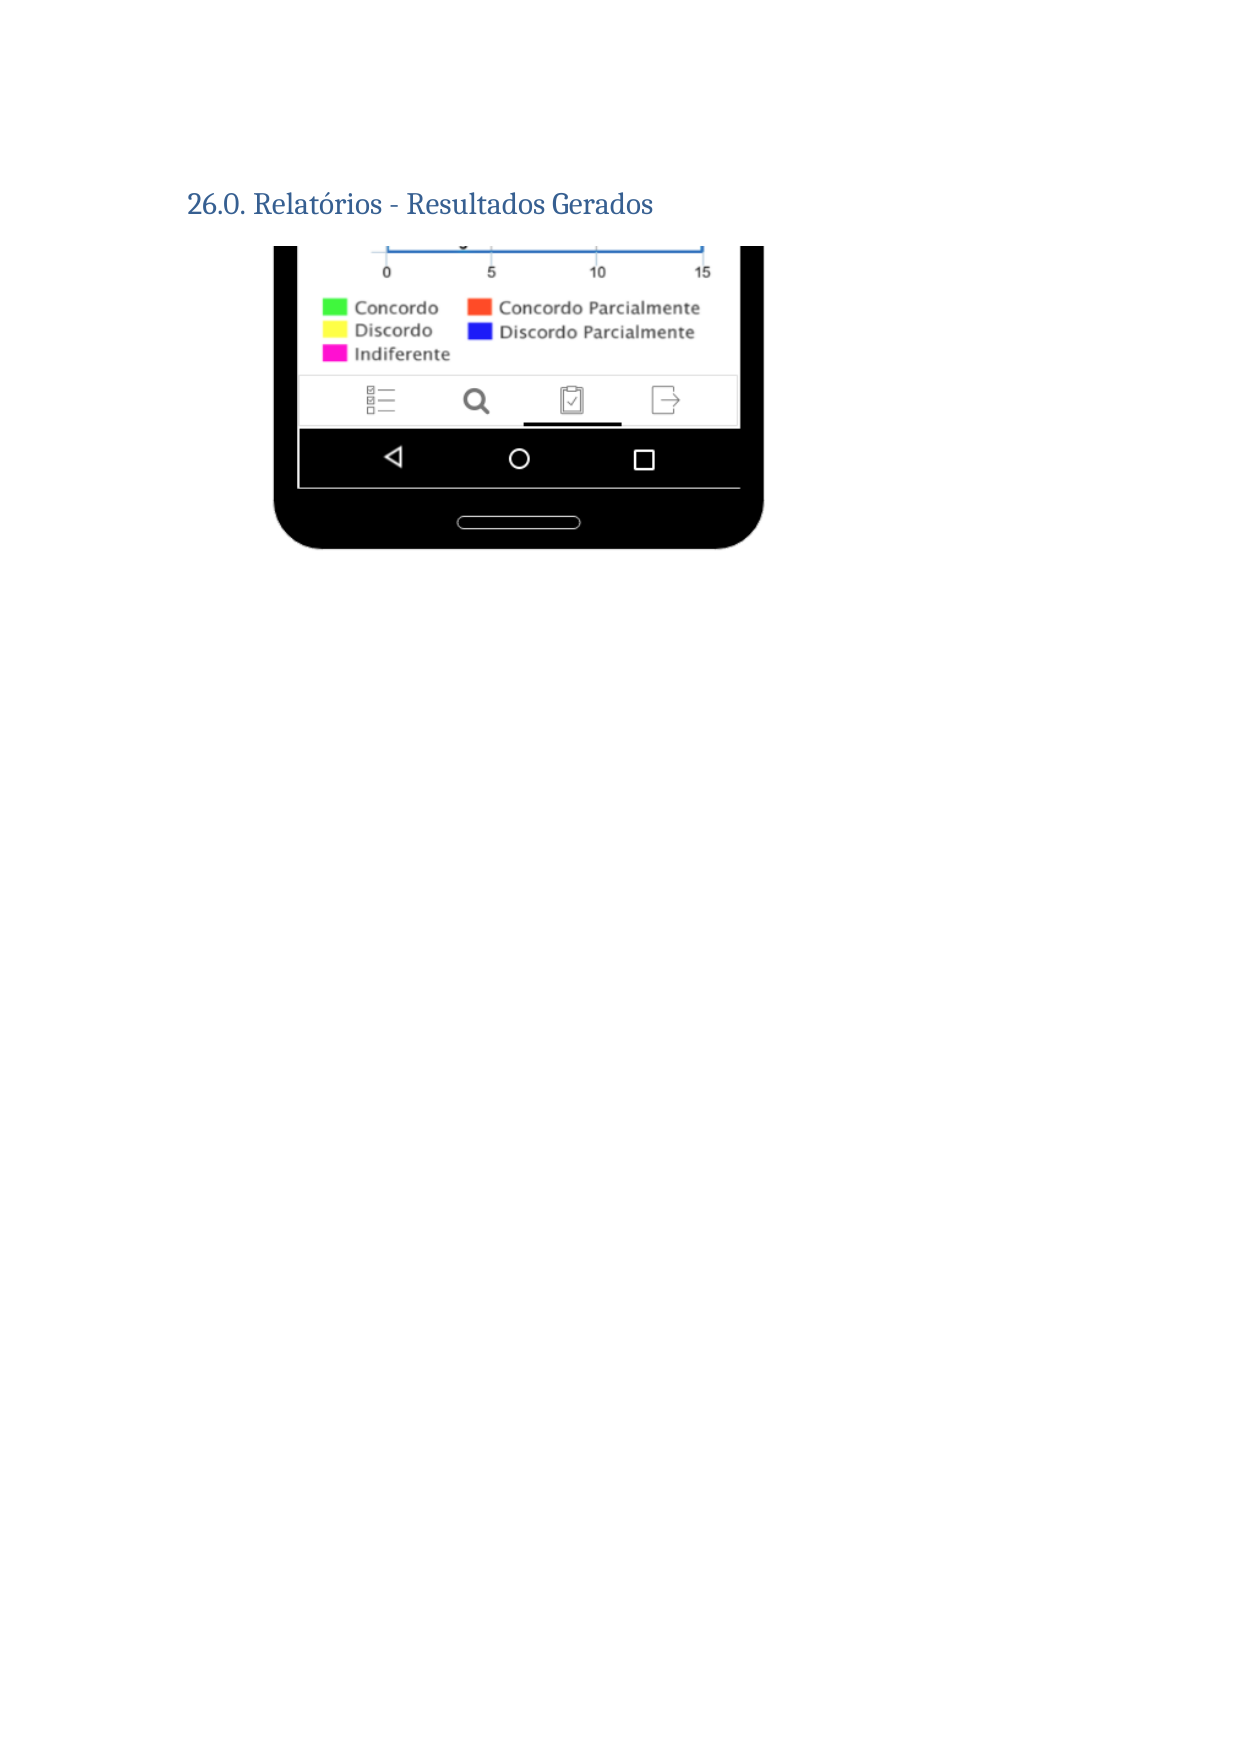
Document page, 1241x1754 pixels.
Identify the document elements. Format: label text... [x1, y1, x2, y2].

subtitle 26.0. Relatórios - Resultados Gerados [187, 200, 1053, 218]
picture [187, 246, 825, 684]
